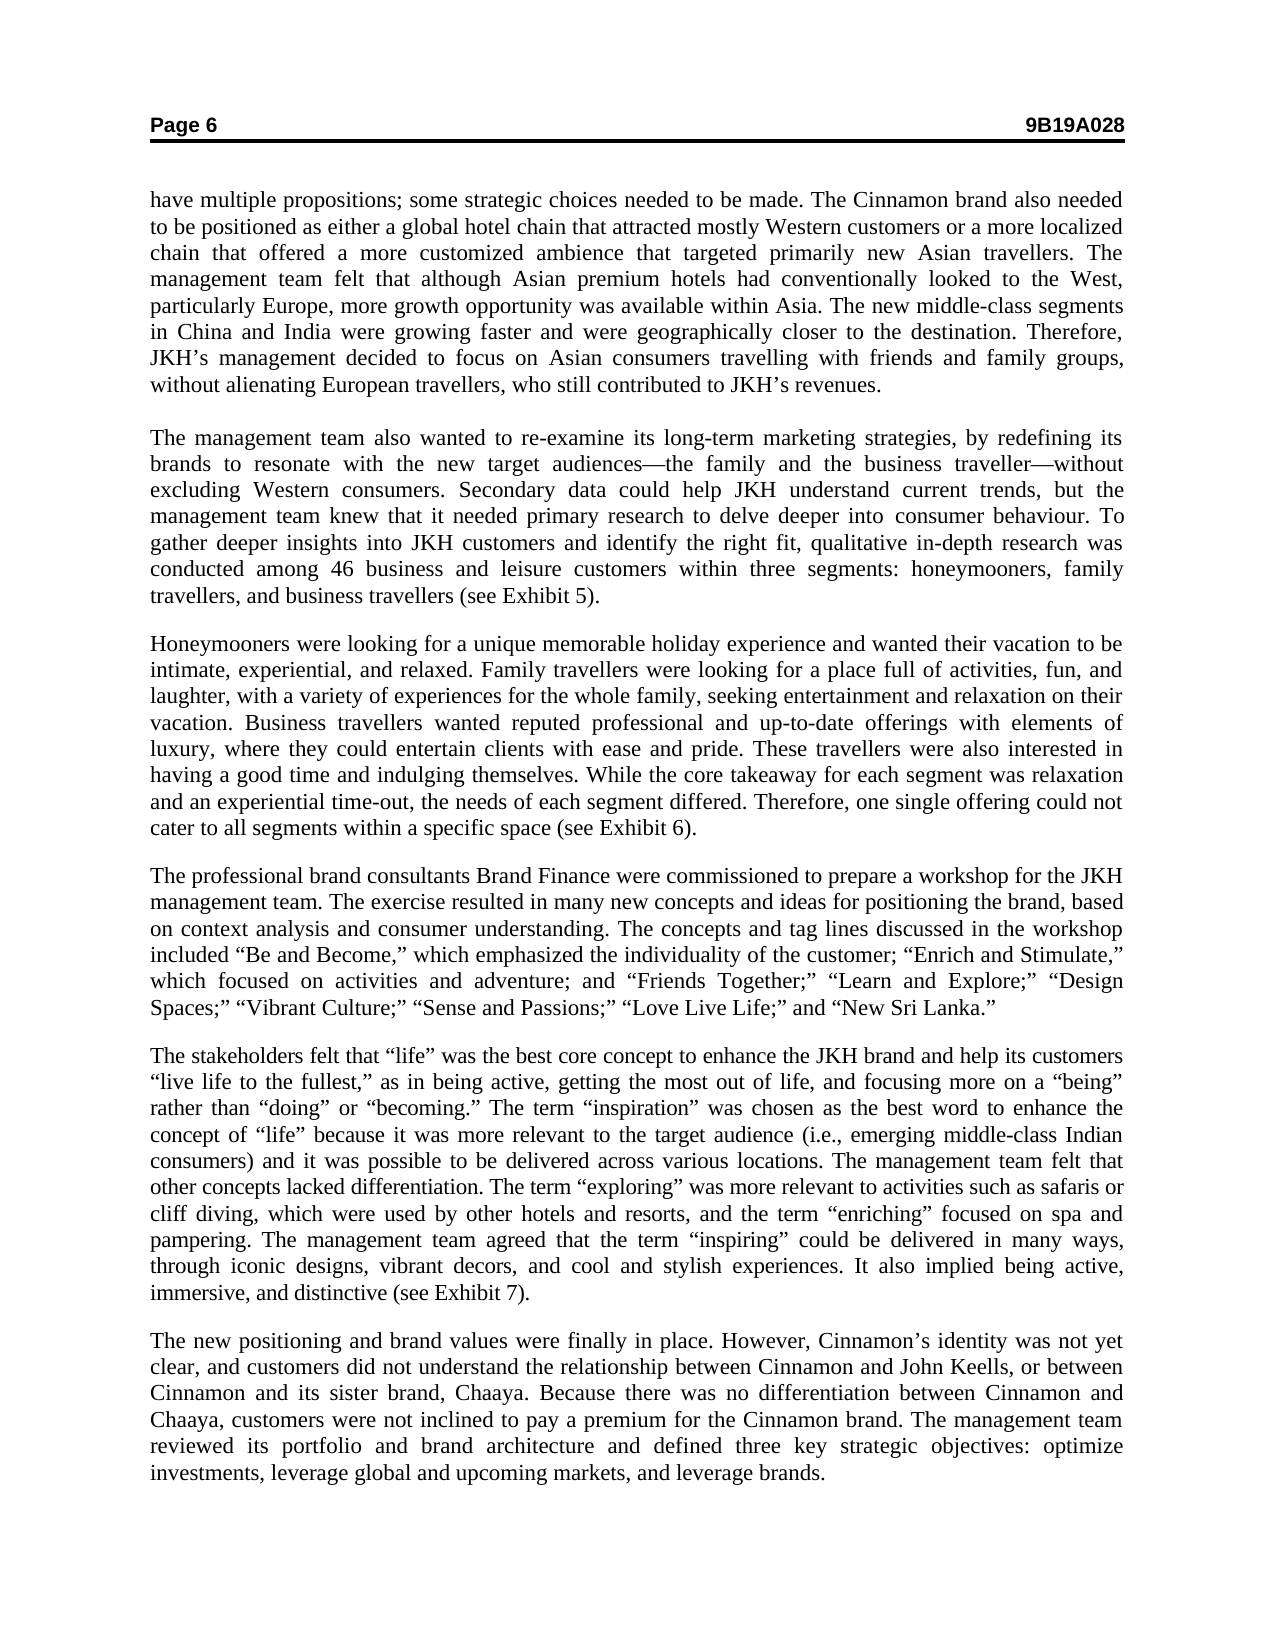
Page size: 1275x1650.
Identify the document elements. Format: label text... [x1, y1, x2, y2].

text The stakeholders felt that “life” was the best core concept to enhance the JKH brand and help its customers “live life to the fullest,” as in being active, getting the most out of life, and focusing more on a “being” rather than “doing” or “becoming.” The term “inspiration” was chosen as the best word to enhance the concept of “life” because it was more relevant to the target audience (i.e., emerging middle-class Indian consumers) and it was possible to be delivered across various locations. The management team felt that other concepts lacked differentiation. The term “exploring” was more relevant to activities such as safaris or cliff diving, which were used by other hotels and resorts, and the term “enriching” focused on spa and pampering. The management team agreed that the term “inspiring” could be delivered in many ways, through iconic designs, vibrant decors, and cool and stylish experiences. It also implied being active, immersive, and distinctive (see Exhibit 7). [150, 1042, 1125, 1305]
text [150, 186, 1125, 397]
text The new positioning and brand values were finally in place. However, Cinnamon’s identity was not yet clear, and customers did not understand the relationship between Cinnamon and John Keells, or between Cinnamon and its sister brand, Chaaya. Because there was no differentiation between Cinnamon and Chaaya, customers were not inclined to pay a premium for the Cinnamon brand. The management team reviewed its portfolio and brand architecture and defined three key strategic objectives: optimize investments, leverage global and upcoming markets, and leverage brands. [150, 1327, 1125, 1485]
text The management team also wanted to re-examine its long-term marketing strategies, by redefining its brands to resonate with the new target audiences—the family and the business traveller—without excluding Western consumers. Secondary data could help JKH understand current trends, but the management team knew that it needed primary research to delve deeper into consumer behaviour. To gather deeper insights into JKH customers and identify the right fit, qualitative in-depth research was conducted among 46 business and leisure customers within three segments: honeymooners, family travellers, and business travellers (see Exhibit 5). [150, 423, 1125, 608]
text The professional brand consultants Brand Finance were commissioned to prepare a workshop for the JKH management team. The exercise resulted in many new concepts and ideas for positioning the brand, based on context analysis and consumer understanding. The concepts and tag lines discussed in the workshop included “Be and Become,” which emphasized the individuality of the customer; “Enrich and Stimulate,” which focused on activities and adventure; and “Friends Together;” “Learn and Explore;” “Design Spaces;” “Vibrant Culture;” “Sense and Passions;” “Love Live Life;” and “New Sri Lanka.” [150, 862, 1125, 1020]
text Honeymooners were looking for a unique memorable holiday experience and wanted their vacation to be intimate, experiential, and relaxed. Family travellers were looking for a place full of activities, fun, and laughter, with a variety of experiences for the whole family, seeking entertainment and relaxation on their vacation. Business travellers wanted reputed professional and up-to-date offerings with elements of luxury, where they could entertain clients with ease and pride. These travellers were also interested in having a good time and indulging themselves. While the core takeaway for each segment was relaxation and an experiential time-out, the needs of each segment differed. Therefore, one single offering could not cater to all segments within a specific space (see Exhibit 6). [150, 629, 1125, 840]
